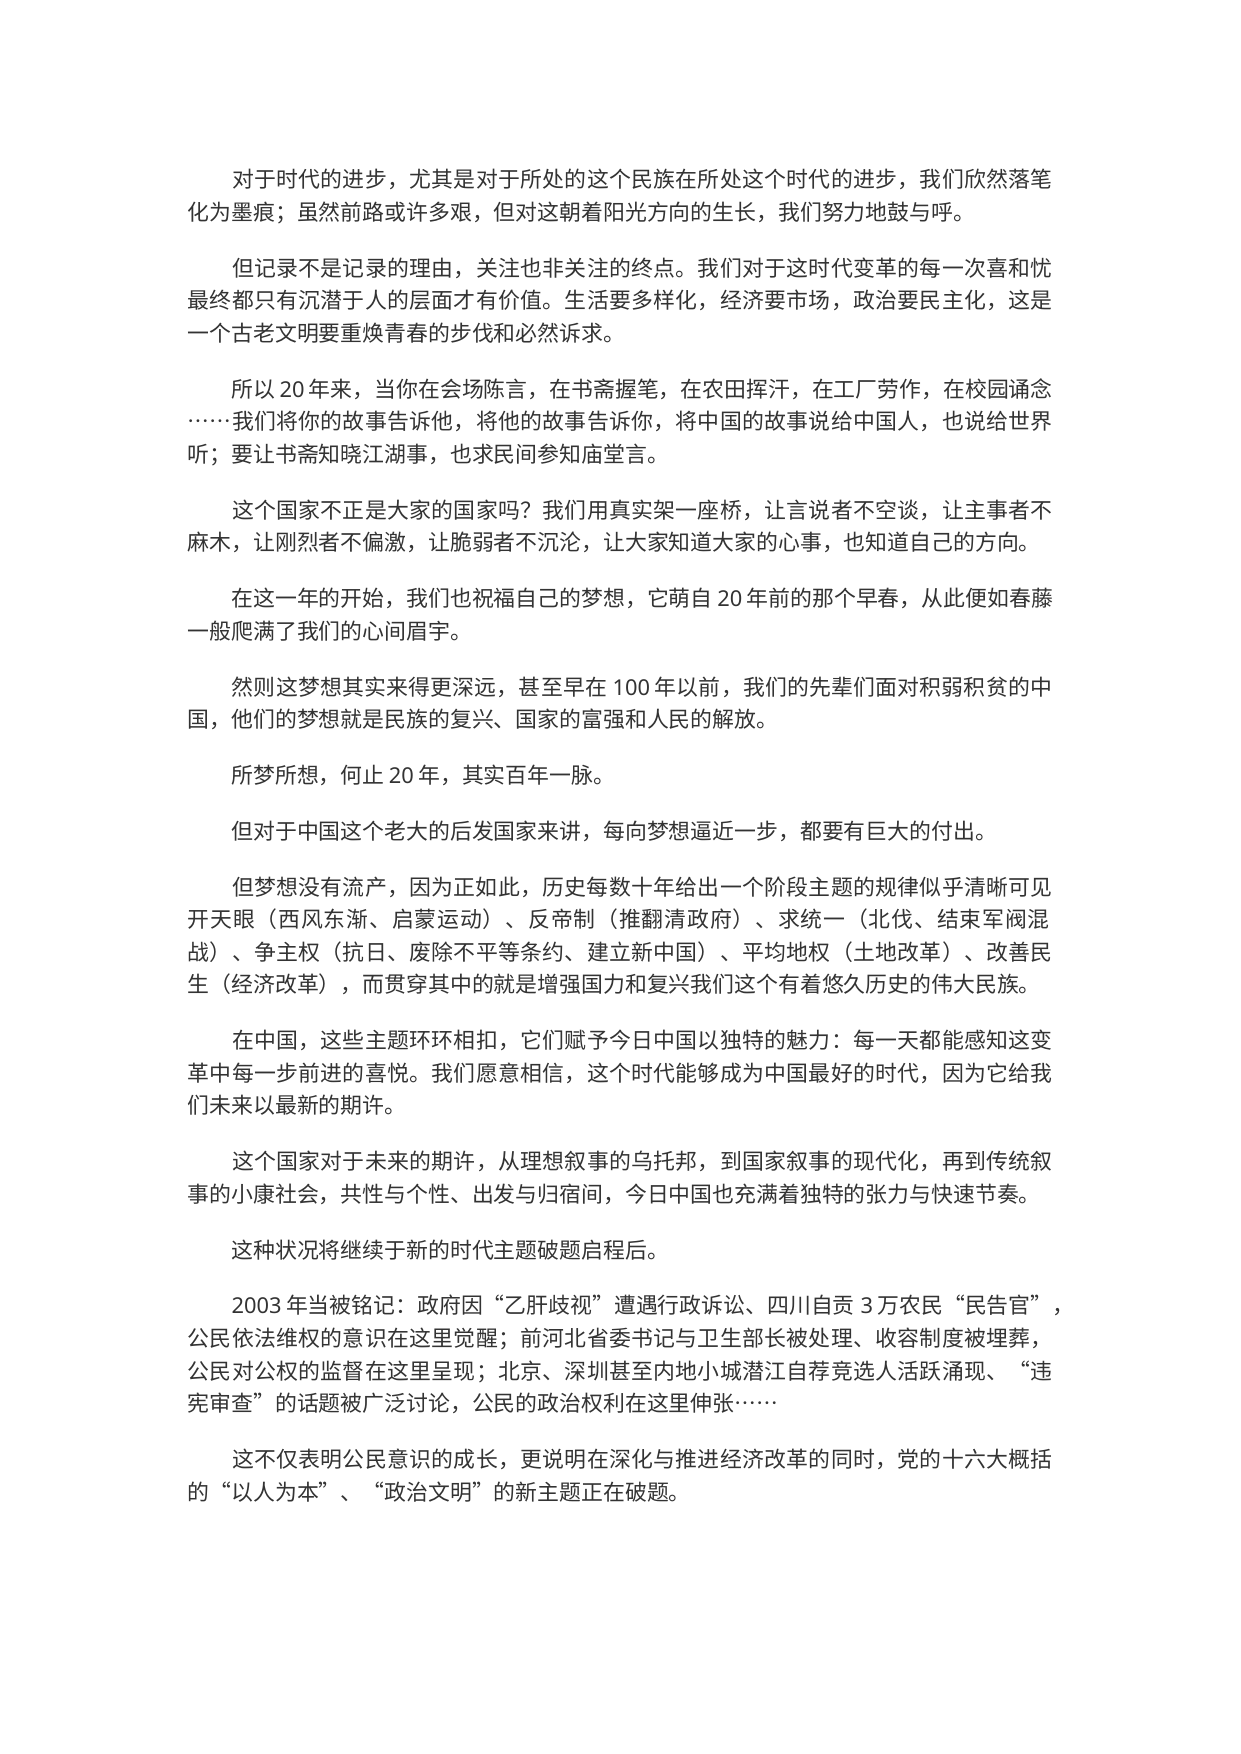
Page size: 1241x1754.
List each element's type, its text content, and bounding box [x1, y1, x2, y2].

text 在这一年的开始，我们也祝福自己的梦想，它萌自20年前的那个早春，从此便如春藤一般爬满了我们的心间眉宇。 [187, 581, 1053, 646]
text 这个国家不正是大家的国家吗？我们用真实架一座桥，让言说者不空谈，让主事者不麻木，让刚烈者不偏激，让脆弱者不沉沦，让大家知道大家的心事，也知道自己的方向。 [187, 492, 1053, 557]
text 所以20年来，当你在会场陈言，在书斋握笔，在农田挥汗，在工厂劳作，在校园诵念……我们将你的故事告诉他，将他的故事告诉你，将中国的故事说给中国人，也说给世界听；要让书斋知晓江湖事，也求民间参知庙堂言。 [187, 371, 1053, 469]
text 对于时代的进步，尤其是对于所处的这个民族在所处这个时代的进步，我们欣然落笔，化为墨痕；虽然前路或许多艰，但对这朝着阳光方向的生长，我们努力地鼓与呼。 [187, 162, 1053, 227]
text 但梦想没有流产，因为正如此，历史每数十年给出一个阶段主题的规律似乎清晰可见：开天眼（西风东渐、启蒙运动）、反帝制（推翻清政府）、求统一（北伐、结束军阀混战）、争主权（抗日、废除不平等条约、建立新中国）、平均地权（土地改革）、改善民生（经济改革），而贯穿其中的就是增强国力和复兴我们这个有着悠久历史的伟大民族。 [187, 869, 1053, 999]
text 2003年当被铭记：政府因“乙肝歧视”遭遇行政诉讼、四川自贡3万农民“民告官”，公民依法维权的意识在这里觉醒；前河北省委书记与卫生部长被处理、收容制度被埋葬，公民对公权的监督在这里呈现；北京、深圳甚至内地小城潜江自荐竞选人活跃涌现、“违宪审查”的话题被广泛讨论，公民的政治权利在这里伸张…… [187, 1288, 1053, 1418]
text 在中国，这些主题环环相扣，它们赋予今日中国以独特的魅力：每一天都能感知这变革中每一步前进的喜悦。我们愿意相信，这个时代能够成为中国最好的时代，因为它给我们未来以最新的期许。 [187, 1023, 1053, 1120]
text 所梦所想，何止20年，其实百年一脉。 [187, 758, 1053, 790]
text 这种状况将继续于新的时代主题破题启程后。 [187, 1232, 1053, 1265]
text 这不仅表明公民意识的成长，更说明在深化与推进经济改革的同时，党的十六大概括的“以人为本”、“政治文明”的新主题正在破题。 [187, 1442, 1053, 1507]
text 但对于中国这个老大的后发国家来讲，每向梦想逼近一步，都要有巨大的付出。 [187, 813, 1053, 846]
text 然则这梦想其实来得更深远，甚至早在100年以前，我们的先辈们面对积弱积贫的中国，他们的梦想就是民族的复兴、国家的富强和人民的解放。 [187, 669, 1053, 734]
text 但记录不是记录的理由，关注也非关注的终点。我们对于这时代变革的每一次喜和忧，最终都只有沉潜于人的层面才有价值。生活要多样化，经济要市场，政治要民主化，这是一个古老文明要重焕青春的步伐和必然诉求。 [187, 250, 1053, 348]
text 这个国家对于未来的期许，从理想叙事的乌托邦，到国家叙事的现代化，再到传统叙事的小康社会，共性与个性、出发与归宿间，今日中国也充满着独特的张力与快速节奏。 [187, 1144, 1053, 1209]
